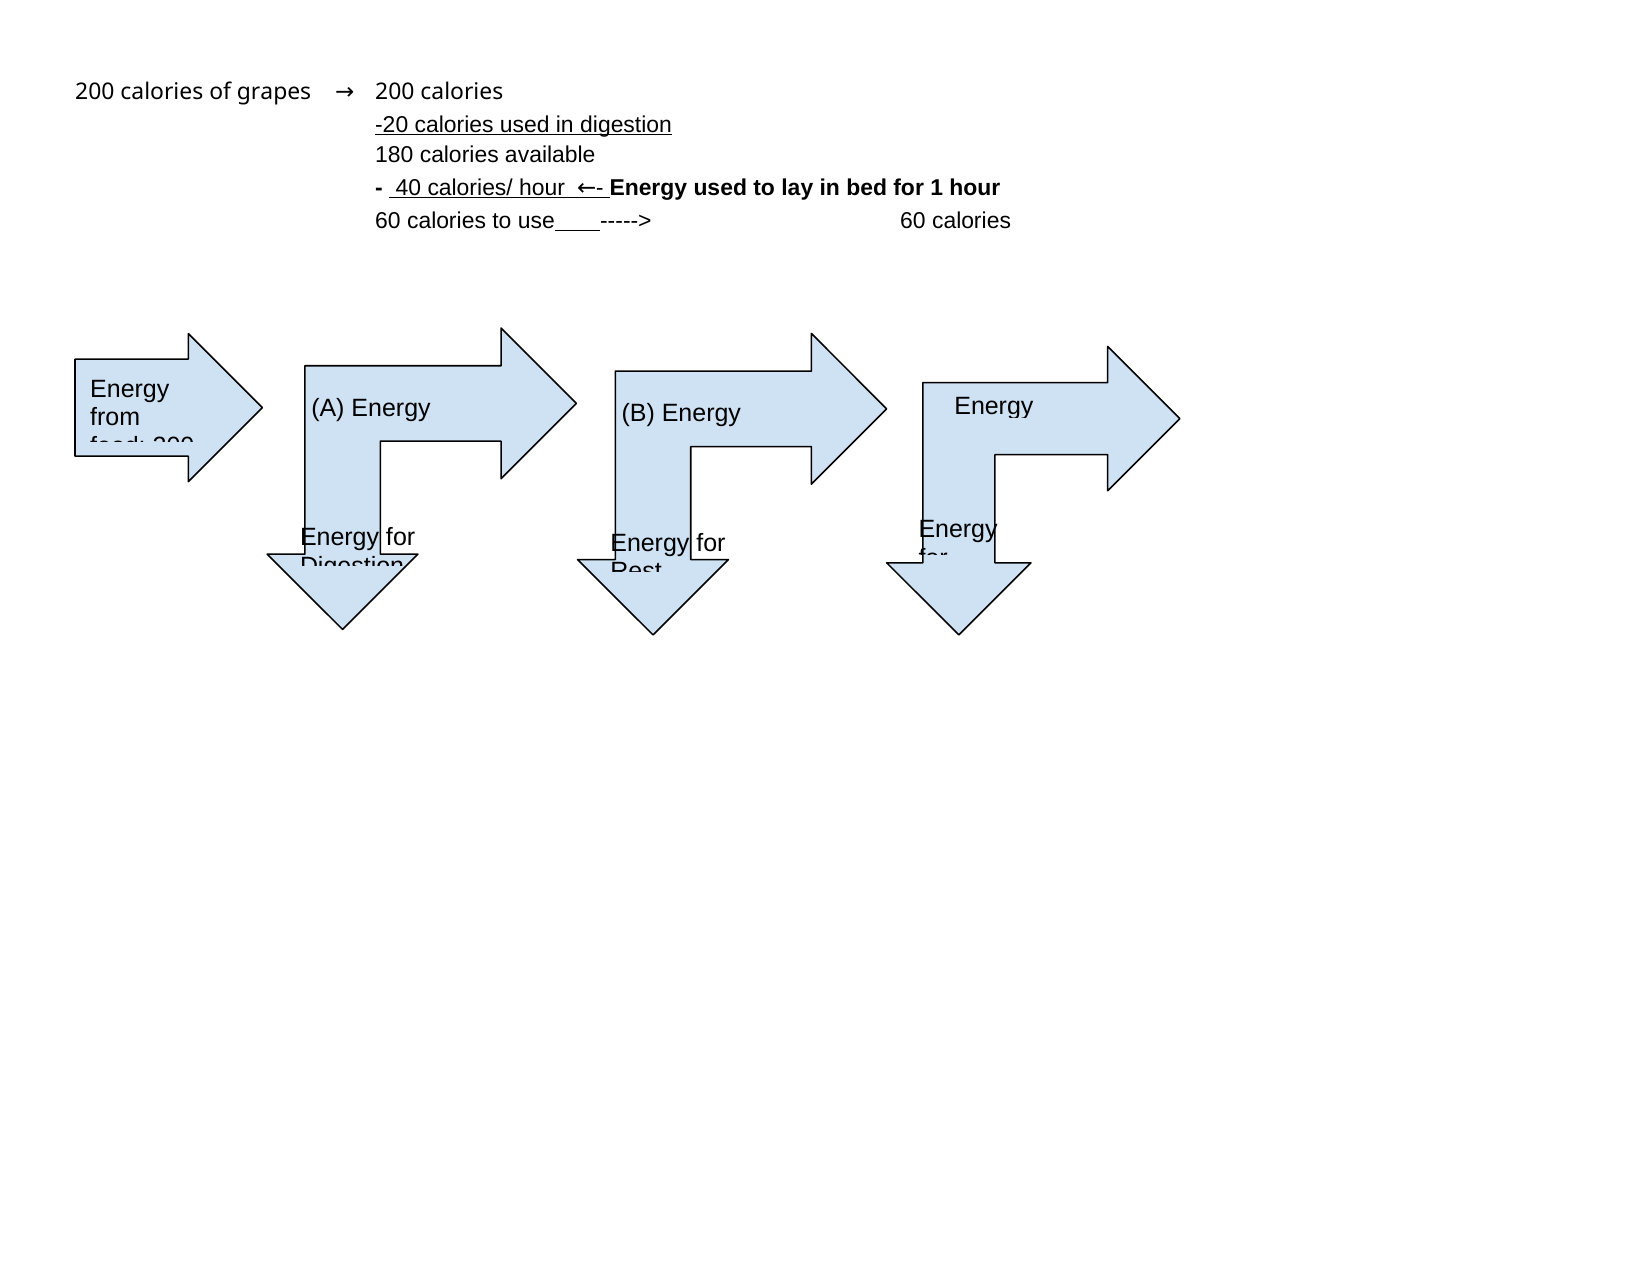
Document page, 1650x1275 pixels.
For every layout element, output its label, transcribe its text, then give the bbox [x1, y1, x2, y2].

text 60 calories to use -----> 60 calories [375, 207, 1575, 234]
text 180 calories available [75, 141, 1575, 167]
text 200 calories of grapes → 200 calories [75, 75, 1575, 106]
text -20 calories used in digestion [300, 111, 1575, 137]
text - 40 calories/ hour ←- Energy used to lay in bed for 1 hour [150, 171, 1575, 203]
